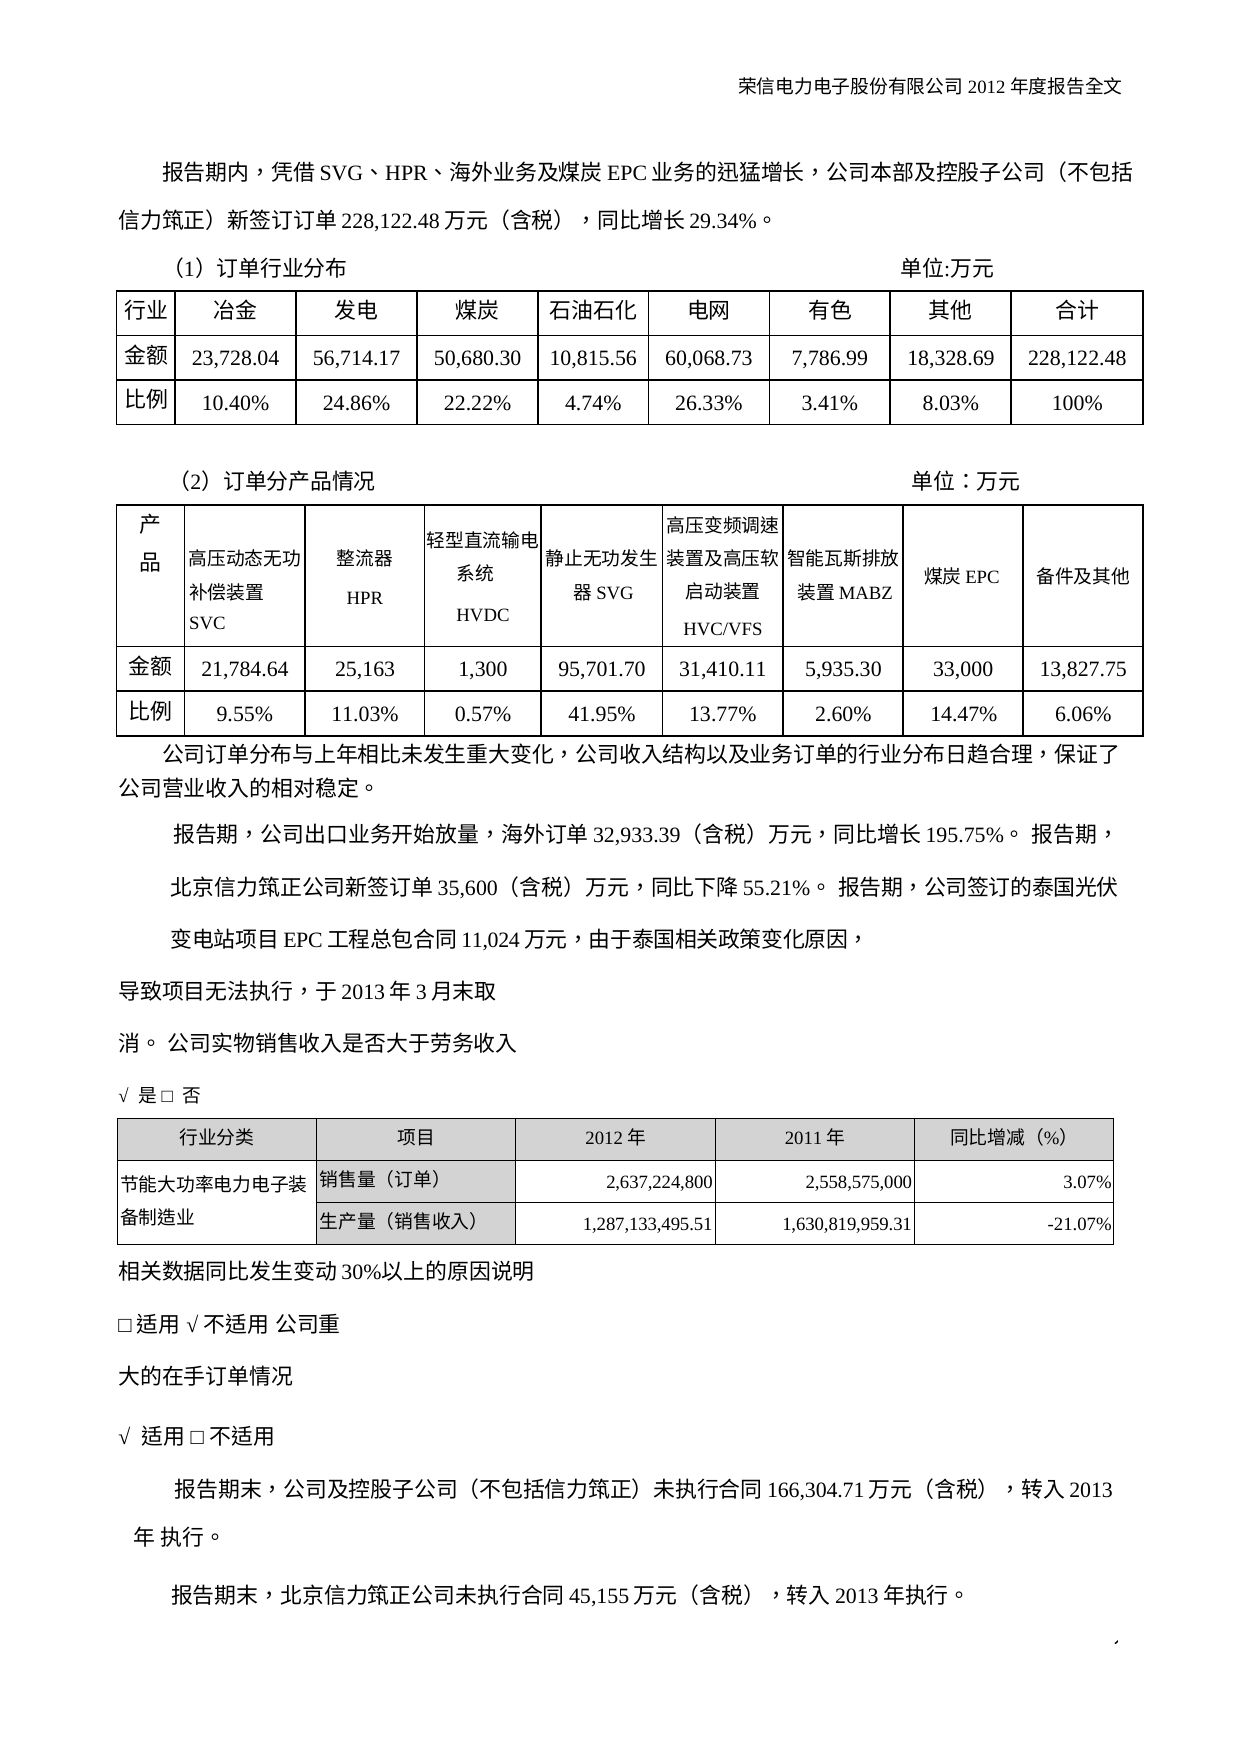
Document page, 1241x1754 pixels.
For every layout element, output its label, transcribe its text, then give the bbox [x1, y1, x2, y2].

table_cell 销售量（订单） [317, 1161, 515, 1202]
table_cell 14.47% [904, 692, 1022, 735]
text （1）订单行业分布 单位:万元 [162, 252, 1134, 282]
table_header 煤炭EPC [904, 506, 1022, 646]
table_header 合计 [1012, 292, 1142, 335]
table_header 冶金 [176, 292, 295, 335]
table_header 其他 [891, 292, 1010, 335]
table_cell 21,784.64 [185, 647, 304, 690]
table_cell 56,714.17 [297, 336, 416, 379]
table_cell 60,068.73 [649, 336, 769, 379]
table_header 行业分类 [118, 1119, 316, 1160]
text 报告期，公司出口业务开始放量，海外订单32,933.39（含税）万元，同比增长195.75%。 报告期，北京信力筑正公司新签订单35,600（含税）万元，同比下降55.21%。 报告期，公司签订的泰国光伏变电站项目EPC工程总包合同11,024万元，由于泰国相关政策变化原因， [171, 819, 1134, 953]
table_cell 生产量（销售收入） [317, 1203, 515, 1244]
table_cell 10,815.56 [539, 336, 648, 379]
table_header 产 品 [117, 506, 184, 646]
table_header 行业 [117, 292, 174, 335]
table_cell 6.06% [1024, 692, 1142, 735]
text 相关数据同比发生变动30%以上的原因说明 [118, 1256, 1134, 1286]
table_cell 比例 [117, 692, 184, 735]
table_cell 33,000 [904, 647, 1022, 690]
table_cell 9.55% [185, 692, 304, 735]
text 公司订单分布与上年相比未发生重大变化，公司收入结构以及业务订单的行业分布日趋合理，保证了 公司营业收入的相对稳定。 [118, 739, 1134, 803]
table_header 2011 年 [716, 1119, 914, 1160]
table_cell 2.60% [784, 692, 902, 735]
table_header 轻型直流输电 系统 HVDC [425, 506, 540, 646]
table_cell 2,558,575,000 [716, 1161, 914, 1202]
table_cell 金额 [117, 647, 184, 690]
table_cell 1,287,133,495.51 [516, 1203, 715, 1244]
table_cell 13,827.75 [1024, 647, 1142, 690]
table_header 备件及其他 [1024, 506, 1142, 646]
text （2）订单分产品情况 单位：万元 [168, 466, 1134, 496]
text □ 适用 √ 不适用 公司重大的在手订单情况 [118, 1309, 361, 1391]
table_cell 节能大功率电力电子装 备制造业 [118, 1161, 316, 1244]
table_header 高压变频调速 装置及高压软 启动装置 HVC/VFS [663, 506, 782, 646]
table_cell 2,637,224,800 [516, 1161, 715, 1202]
table_cell 31,410.11 [663, 647, 782, 690]
table_header 高压动态无功 补偿装置SVC [185, 506, 304, 646]
table_cell 0.57% [425, 692, 540, 735]
table_cell 8.03% [891, 381, 1010, 424]
table_cell 18,328.69 [891, 336, 1010, 379]
table_cell 50,680.30 [418, 336, 537, 379]
text 导致项目无法执行，于2013年3月末取消。 公司实物销售收入是否大于劳务收入 [118, 976, 525, 1058]
text 报告期末，公司及控股子公司（不包括信力筑正）未执行合同166,304.71万元（含税），转入2013年 执行。 [133, 1474, 1123, 1552]
table_cell 22.22% [418, 381, 537, 424]
table_header 石油石化 [539, 292, 648, 335]
table_header 项目 [317, 1119, 515, 1160]
table_cell 228,122.48 [1012, 336, 1142, 379]
table_cell 24.86% [297, 381, 416, 424]
table_cell 5,935.30 [784, 647, 902, 690]
table_cell 11.03% [306, 692, 424, 735]
table_cell 25,163 [306, 647, 424, 690]
table_cell 10.40% [176, 381, 295, 424]
table_header 智能瓦斯排放 装置MABZ [784, 506, 902, 646]
table_header 电网 [649, 292, 769, 335]
table_cell 3.07% [915, 1161, 1113, 1202]
table_cell 41.95% [542, 692, 662, 735]
table_header 2012 年 [516, 1119, 715, 1160]
text √ 适用 □ 不适用 [118, 1421, 1134, 1451]
table_cell 4.74% [539, 381, 648, 424]
text 报告期内，凭借SVG、HPR、海外业务及煤炭EPC业务的迅猛增长，公司本部及控股子公司（不包括 信力筑正）新签订订单228,122.48万元（含税），同比增长29.34%。 [118, 157, 1134, 234]
table_cell -21.07% [915, 1203, 1113, 1244]
table_header 有色 [770, 292, 889, 335]
table_header 发电 [297, 292, 416, 335]
table_cell 1,300 [425, 647, 540, 690]
table_cell 23,728.04 [176, 336, 295, 379]
table_cell 3.41% [770, 381, 889, 424]
table_cell 95,701.70 [542, 647, 662, 690]
text √ 是 □ 否 [118, 1083, 1134, 1108]
table_header 静止无功发生 器SVG [542, 506, 662, 646]
table_cell 13.77% [663, 692, 782, 735]
table_cell 1,630,819,959.31 [716, 1203, 914, 1244]
table_header 同比增减（%） [915, 1119, 1113, 1160]
table_header 整流器 HPR [306, 506, 424, 646]
table_cell 26.33% [649, 381, 769, 424]
table_cell 金额 [117, 336, 174, 379]
text 报告期末，北京信力筑正公司未执行合同45,155万元（含税），转入2013年执行。 [171, 1581, 1134, 1610]
table_cell 7,786.99 [770, 336, 889, 379]
table_cell 比例 [117, 381, 174, 424]
table_header 煤炭 [418, 292, 537, 335]
table_cell 100% [1012, 381, 1142, 424]
